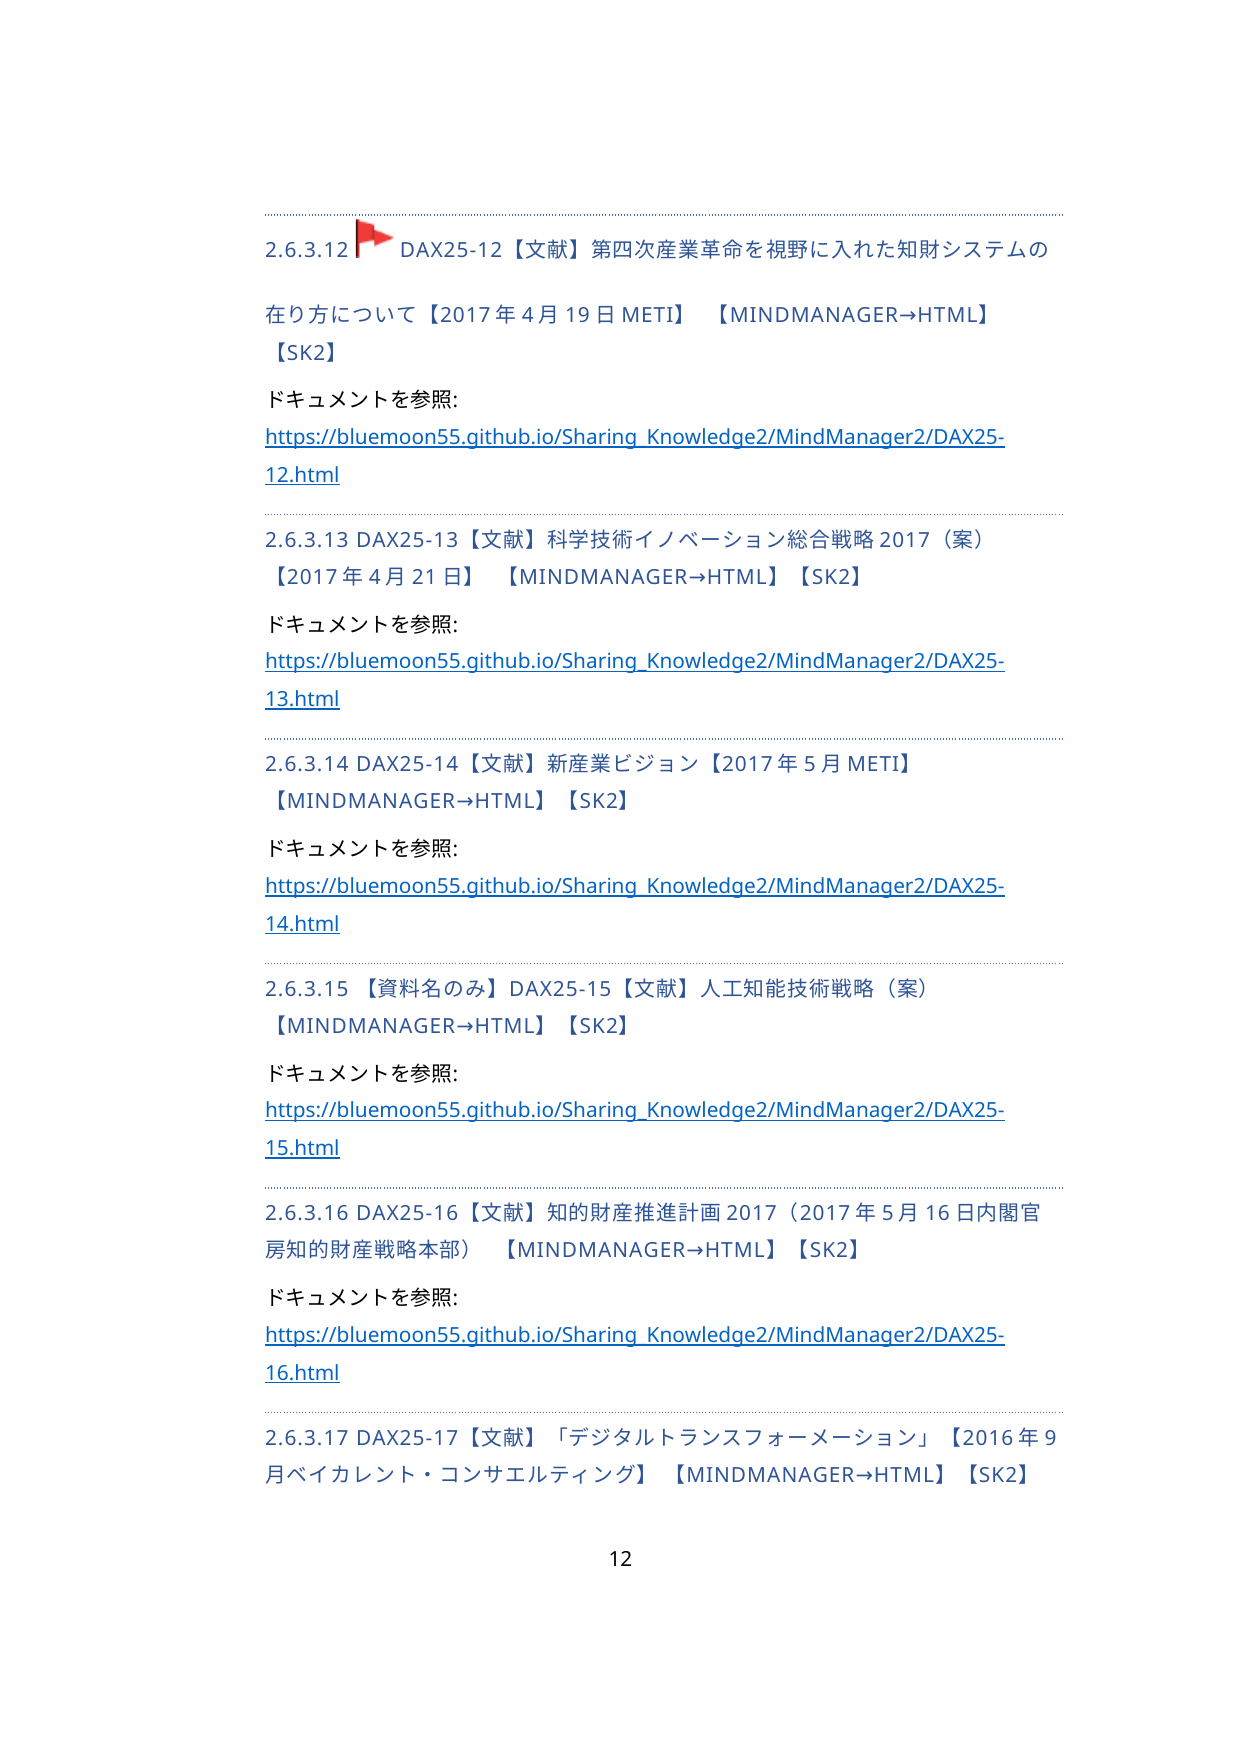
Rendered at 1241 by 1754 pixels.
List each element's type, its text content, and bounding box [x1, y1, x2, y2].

text DAX25-14【文献】新産業ビジョン【2017年5月METI】 【MindManager→html】【SK2】 [265, 738, 1063, 819]
picture [355, 219, 394, 258]
text ドキュメントを参照: https://bluemoon55.github.io/Sharing_Knowledge2/MindManager2/DAX25-14.html [265, 829, 1063, 942]
text ドキュメントを参照: https://bluemoon55.github.io/Sharing_Knowledge2/MindManager2/DAX25-15.html [265, 1054, 1063, 1166]
text DAX25-16【文献】知的財産推進計画2017（2017年5月16日内閣官房知的財産戦略本部） 【MindManager→html】【SK2】 [265, 1187, 1063, 1268]
text ドキュメントを参照: https://bluemoon55.github.io/Sharing_Knowledge2/MindManager2/DAX25-12.html [265, 380, 1063, 493]
text ドキュメントを参照: https://bluemoon55.github.io/Sharing_Knowledge2/MindManager2/DAX25-16.html [265, 1278, 1063, 1391]
text DAX25-13【文献】科学技術イノベーション総合戦略2017（案）【2017年4月21日】 【MindManager→html】【SK2】 [265, 513, 1063, 594]
text ドキュメントを参照: https://bluemoon55.github.io/Sharing_Knowledge2/MindManager2/DAX25-13.html [265, 605, 1063, 717]
text 【資料名のみ】DAX25-15【文献】人工知能技術戦略（案） 【MindManager→html】【SK2】 [265, 962, 1063, 1043]
text DAX25-12【文献】第四次産業革命を視野に入れた知財システムの在り方について【2017年4月19日METI】 【MindManager→html】【SK2】 [265, 214, 1063, 370]
text DAX25-17【文献】「デジタルトランスフォーメーション」【2016年9月ベイカレント・コンサエルティング】 【MindManager→html】【SK2】 [265, 1411, 1063, 1492]
